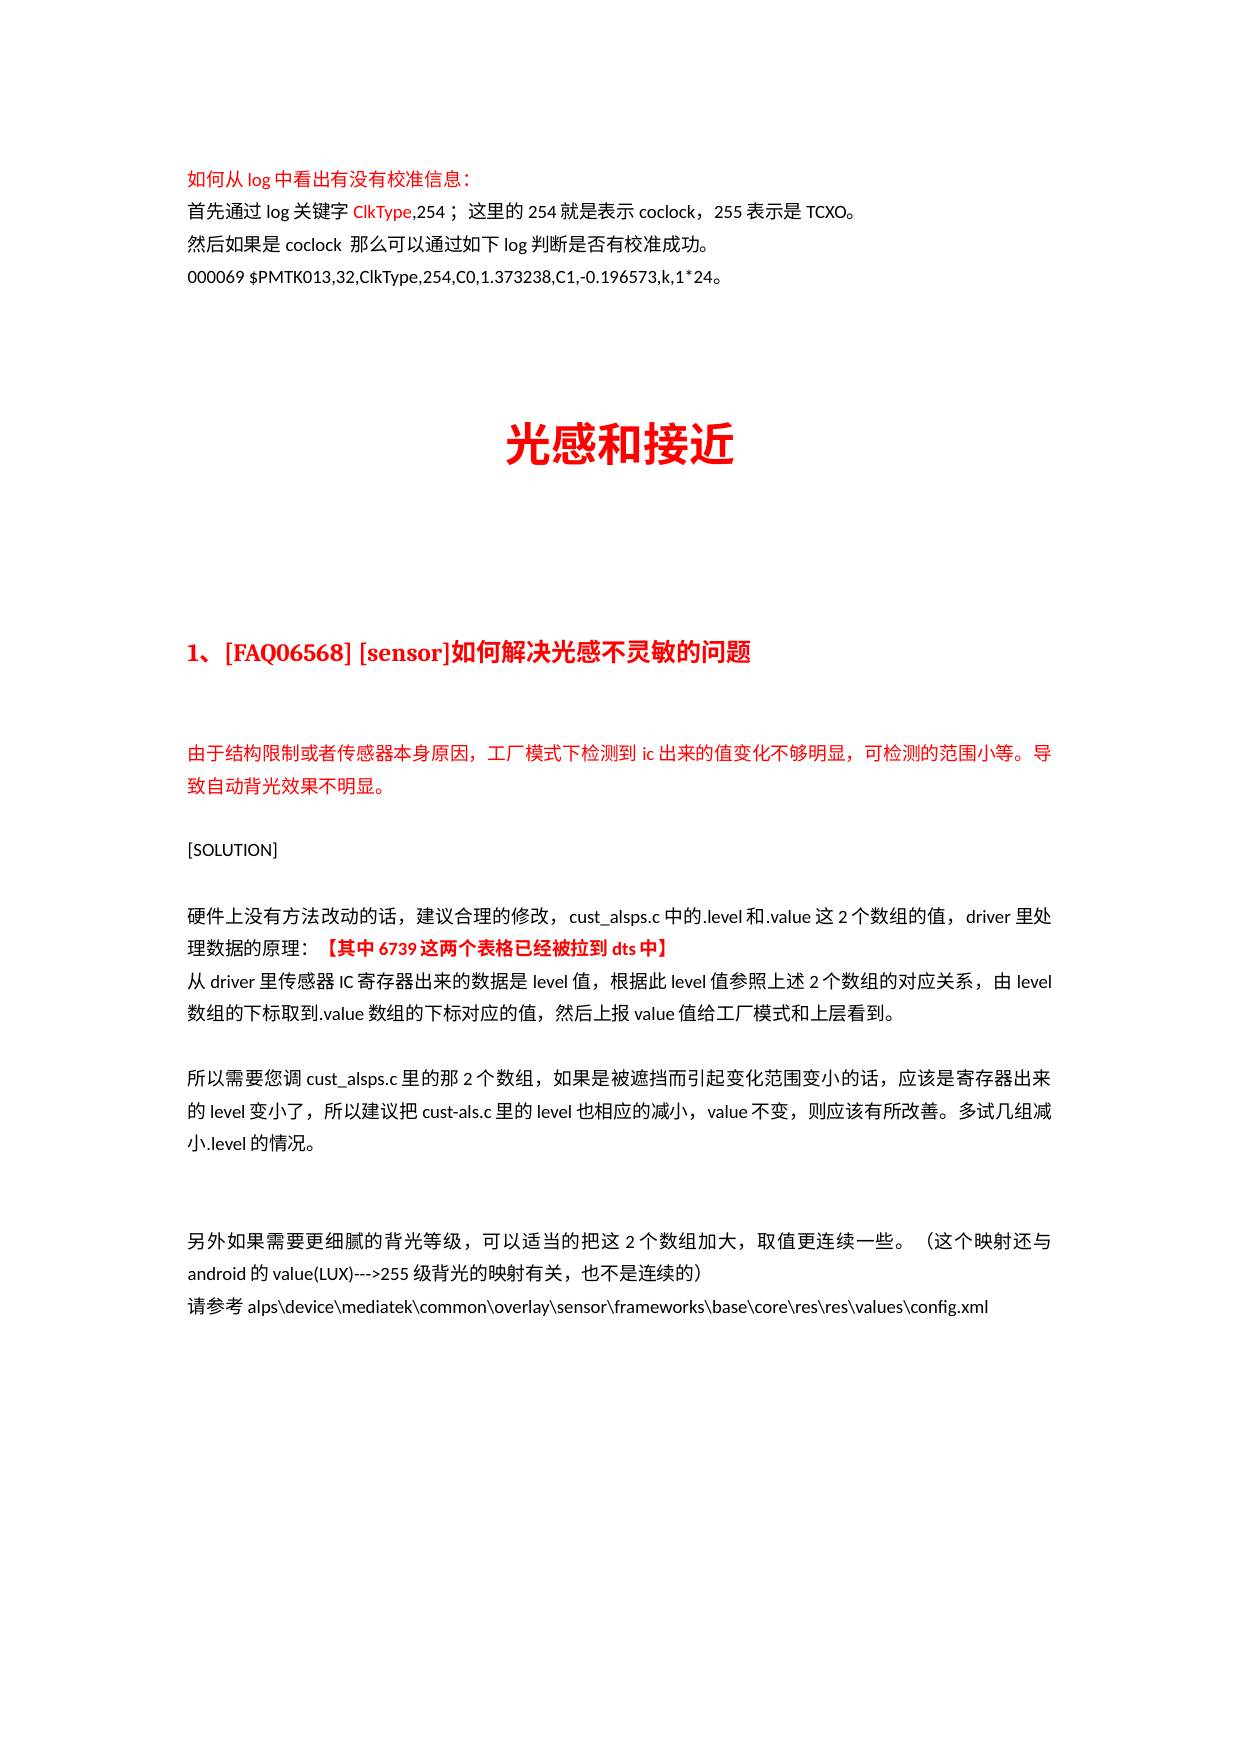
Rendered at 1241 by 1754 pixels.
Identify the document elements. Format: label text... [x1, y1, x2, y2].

text 所以需要您调cust_alsps.c里的那2个数组，如果是被遮挡而引起变化范围变小的话，应该是寄存器出来的level变小了，所以建议把cust-als.c里的level也相应的减小，value不变，则应该有所改善。多试几组减小.level的情况。 [187, 1061, 1053, 1159]
subtitle 1、[FAQ06568] [sensor]如何解决光感不灵敏的问题 [187, 618, 1053, 683]
text 从driver里传感器IC寄存器出来的数据是level值，根据此level值参照上述2个数组的对应关系，由level数组的下标取到.value数组的下标对应的值，然后上报value值给工厂模式和上层看到。 [187, 964, 1053, 1029]
text 硬件上没有方法改动的话，建议合理的修改，cust_alsps.c中的.level和.value这2个数组的值，driver里处理数据的原理：【其中6739这两个表格已经被拉到dts中】 [187, 899, 1053, 964]
text 然后如果是 coclock 那么可以通过如下log判断是否有校准成功。 [187, 227, 1053, 259]
text 000069 $PMTK013,32,ClkType,254,C0,1.373238,C1,-0.196573,k,1*24。 [187, 259, 1053, 292]
text 另外如果需要更细腻的背光等级，可以适当的把这2个数组加大，取值更连续一些。（这个映射还与android的value(LUX)--->255级背光的映射有关，也不是连续的） [187, 1224, 1053, 1289]
text 首先通过log关键字ClkType,254 ；这里的254就是表示coclock，255表示是TCXO。 [187, 194, 1053, 227]
text 由于结构限制或者传感器本身原因，工厂模式下检测到ic出来的值变化不够明显，可检测的范围小等。导致自动背光效果不明显。 [187, 736, 1053, 801]
text [SOLUTION] [187, 834, 1053, 866]
text 请参考alps\device\mediatek\common\overlay\sensor\frameworks\base\core\res\res\values\config.xml [187, 1289, 1053, 1321]
subtitle 光感和接近 [187, 392, 1053, 490]
text 如何从log中看出有没有校准信息： [187, 162, 1053, 194]
